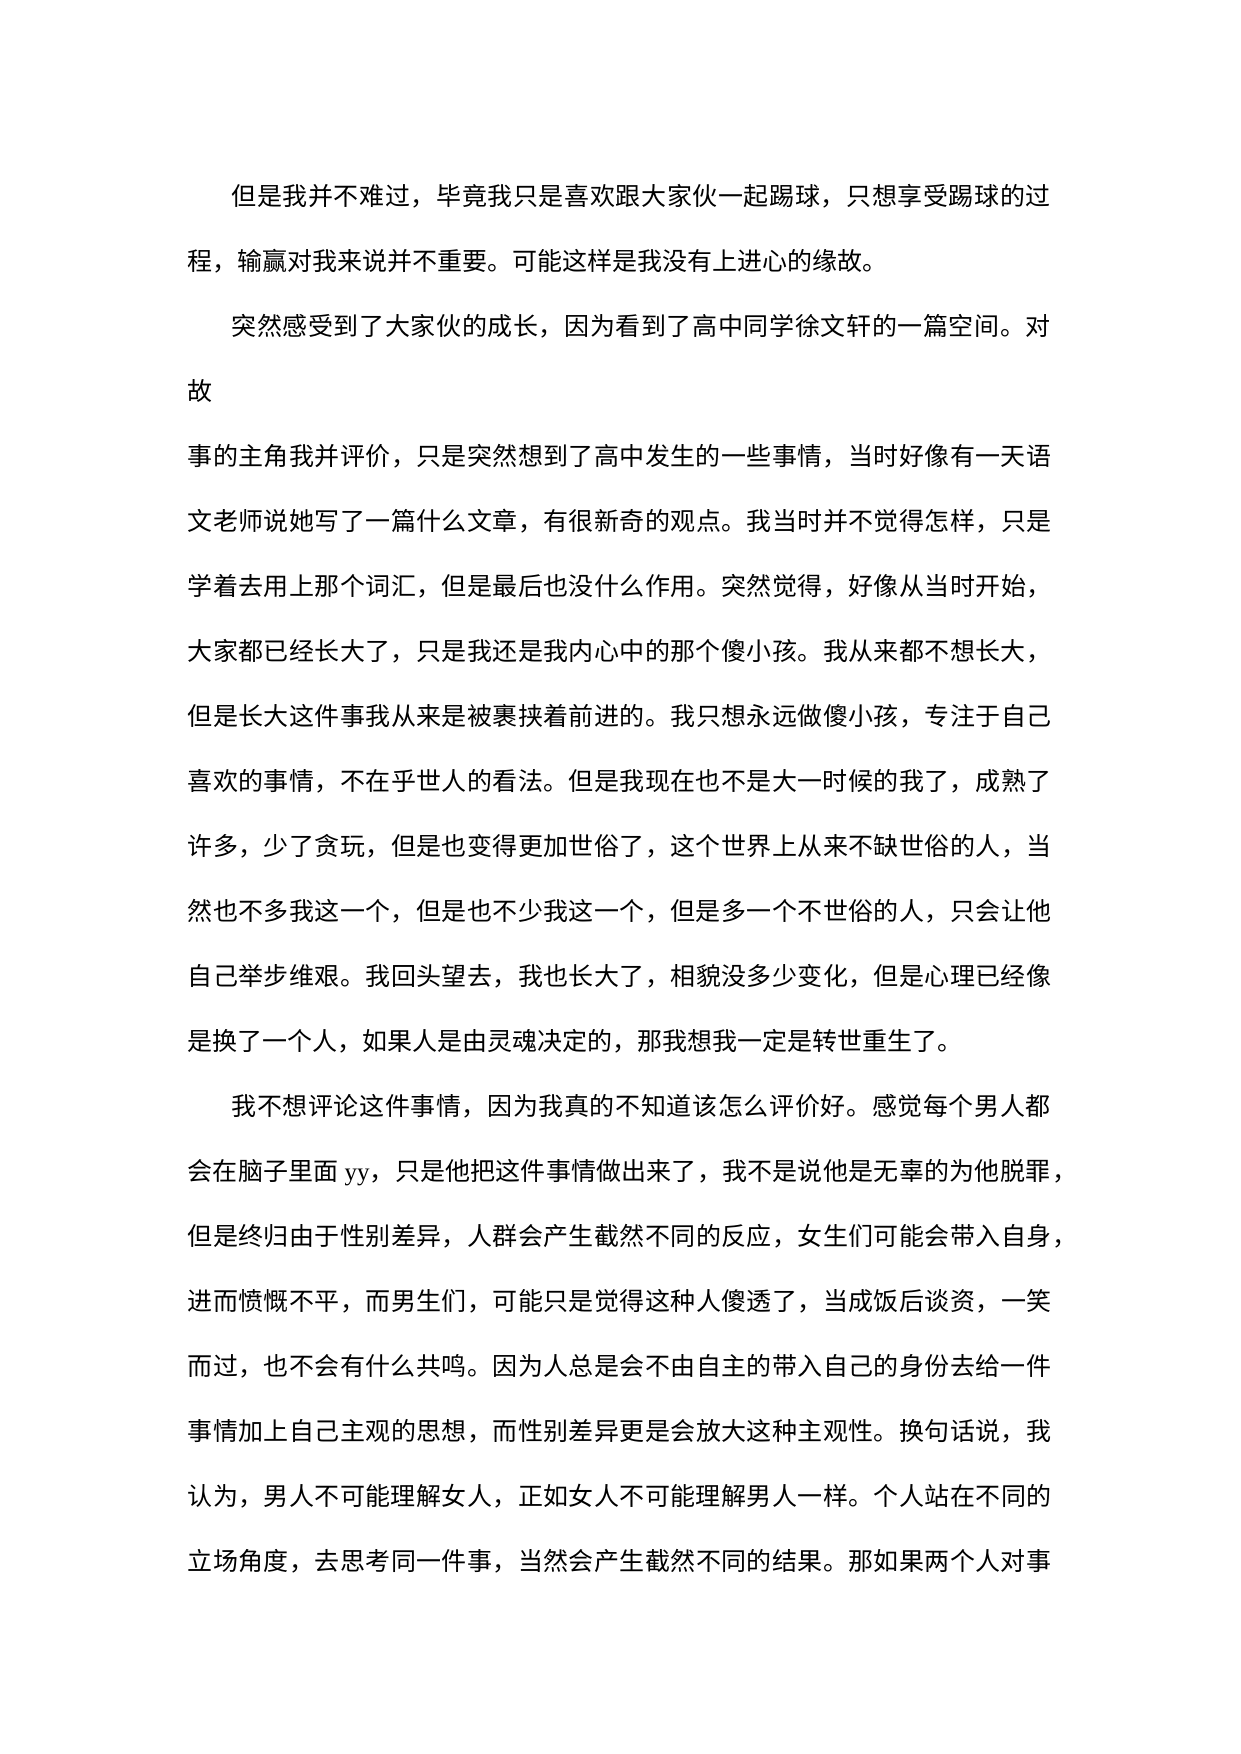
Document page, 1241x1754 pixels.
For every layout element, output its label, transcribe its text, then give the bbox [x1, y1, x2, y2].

text 但是我并不难过，毕竟我只是喜欢跟大家伙一起踢球，只想享受踢球的过程，输赢对我来说并不重要。可能这样是我没有上进心的缘故。 [187, 162, 1053, 292]
text 事的主角我并评价，只是突然想到了高中发生的一些事情，当时好像有一天语文老师说她写了一篇什么文章，有很新奇的观点。我当时并不觉得怎样，只是学着去用上那个词汇，但是最后也没什么作用。突然觉得，好像从当时开始，大家都已经长大了，只是我还是我内心中的那个傻小孩。我从来都不想长大，但是长大这件事我从来是被裹挟着前进的。我只想永远做傻小孩，专注于自己喜欢的事情，不在乎世人的看法。但是我现在也不是大一时候的我了，成熟了许多，少了贪玩，但是也变得更加世俗了，这个世界上从来不缺世俗的人，当然也不多我这一个，但是也不少我这一个，但是多一个不世俗的人，只会让他自己举步维艰。我回头望去，我也长大了，相貌没多少变化，但是心理已经像是换了一个人，如果人是由灵魂决定的，那我想我一定是转世重生了。 [187, 422, 1053, 1072]
text 突然感受到了大家伙的成长，因为看到了高中同学徐文轩的一篇空间。对故 [187, 292, 1053, 422]
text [187, 1072, 1053, 1592]
